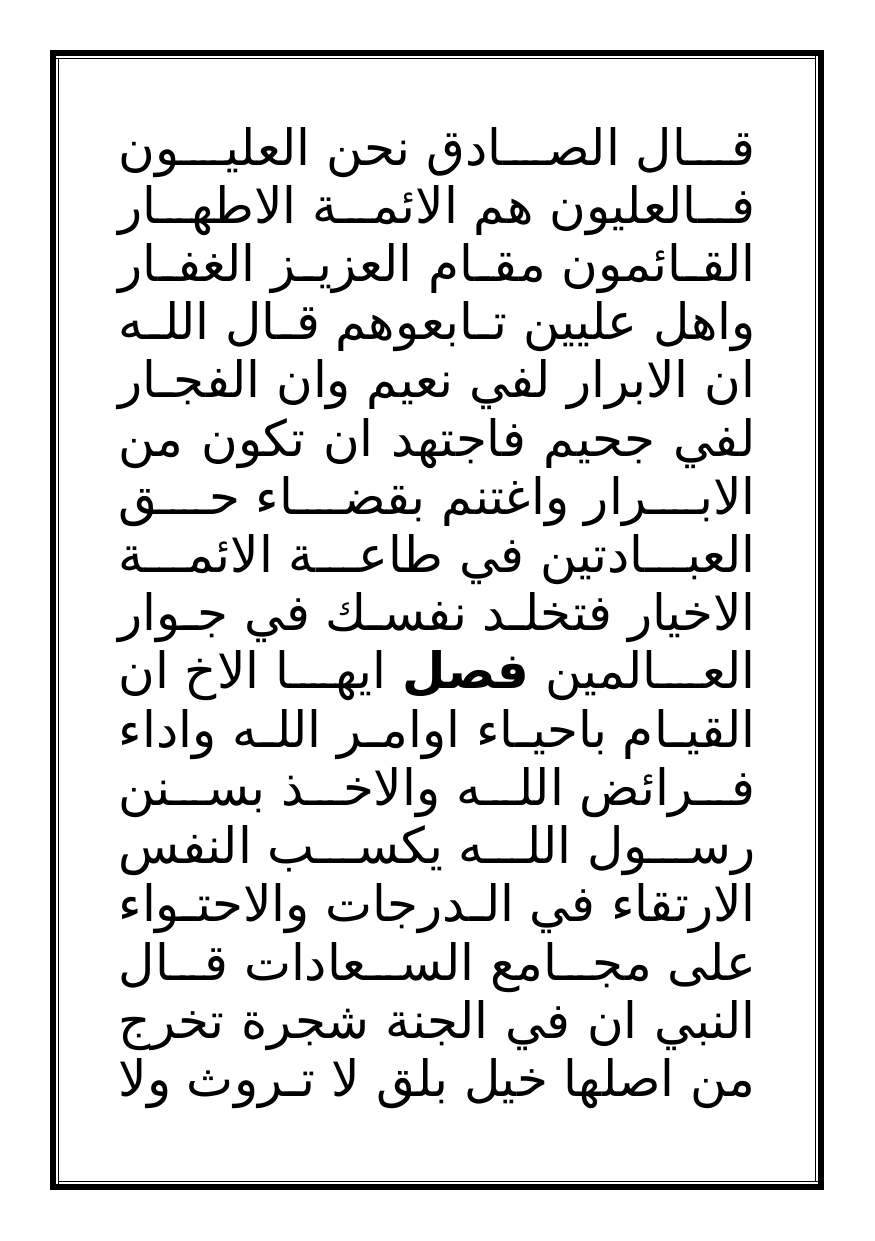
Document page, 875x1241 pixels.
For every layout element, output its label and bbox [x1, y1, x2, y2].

text [118, 118, 756, 1108]
